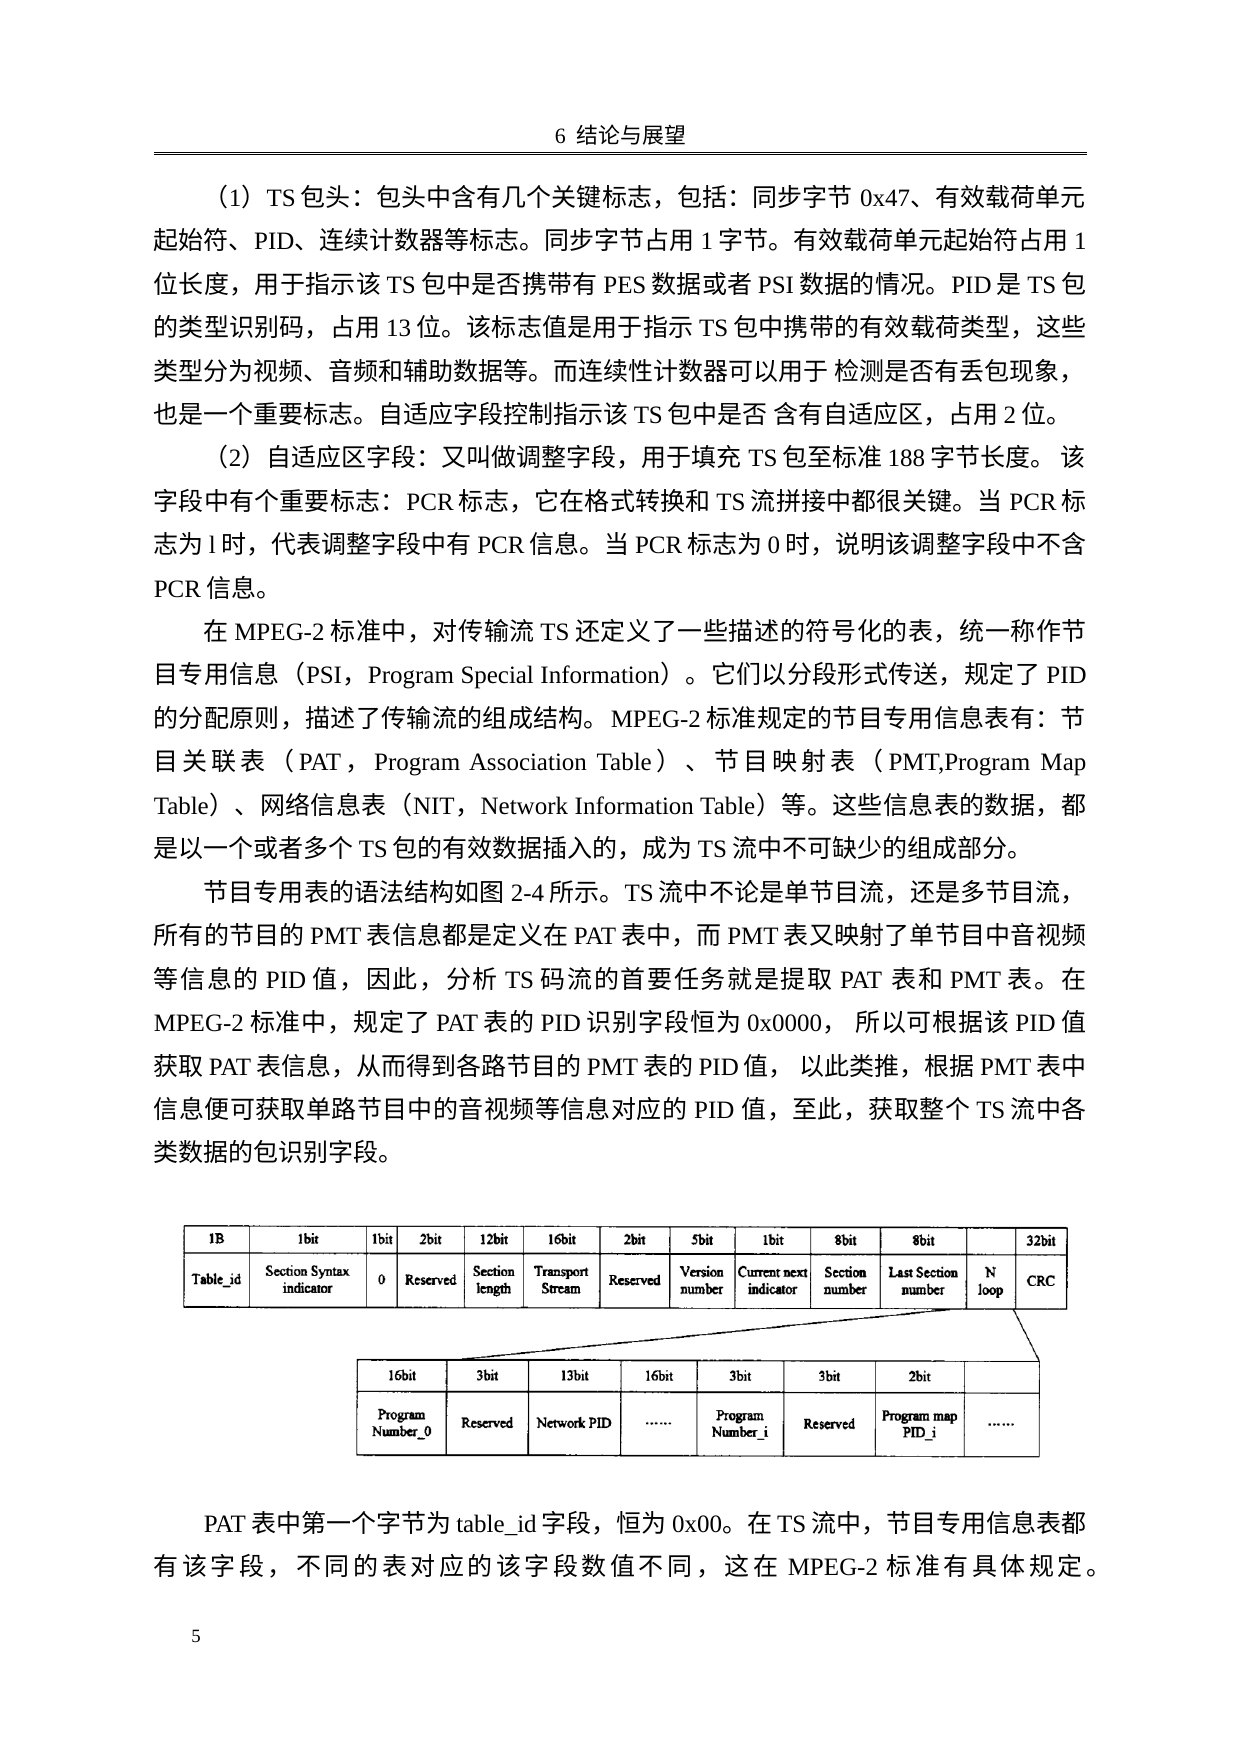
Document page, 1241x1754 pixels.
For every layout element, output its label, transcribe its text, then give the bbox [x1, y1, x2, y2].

text （2）自适应区字段：又叫做调整字段，用于填充TS包至标准188字节长度。 该字段中有个重要标志：PCR标志，它在格式转换和TS流拼接中都很关键。当 PCR标志为l时，代表调整字段中有PCR信息。当PCR标志为0时，说明该调整字段中不含PCR信息。 [153, 438, 1087, 604]
text 在MPEG-2标准中，对传输流TS还定义了一些描述的符号化的表，统一称作节目专用信息（PSI，Program Special Information）。它们以分段形式传送，规定了PID的分配原则，描述了传输流的组成结构。MPEG-2标准规定的节目专用信息表有：节目关联表（PAT，Program Association Table）、节目映射表（PMT,Program Map Table）、网络信息表（NIT，Network Information Table）等。这些信息表的数据，都是以一个或者多个TS包的有效数据插入的，成为TS流中不可缺少的组成部分。 [153, 612, 1087, 865]
picture [174, 1210, 1075, 1463]
text 节目专用表的语法结构如图2-4所示。TS流中不论是单节目流，还是多节目流，所有的节目的PMT表信息都是定义在PAT表中，而PMT表又映射了单节目中音视频等信息的PID值，因此，分析TS码流的首要任务就是提取PAT 表和PMT表。在MPEG-2标准中，规定了PAT表的PID识别字段恒为0x0000， 所以可根据该PID值获取PAT表信息，从而得到各路节目的PMT表的PID值， 以此类推，根据PMT表中信息便可获取单路节目中的音视频等信息对应的PID 值，至此，获取整个TS流中各类数据的包识别字段。 [153, 872, 1087, 1169]
